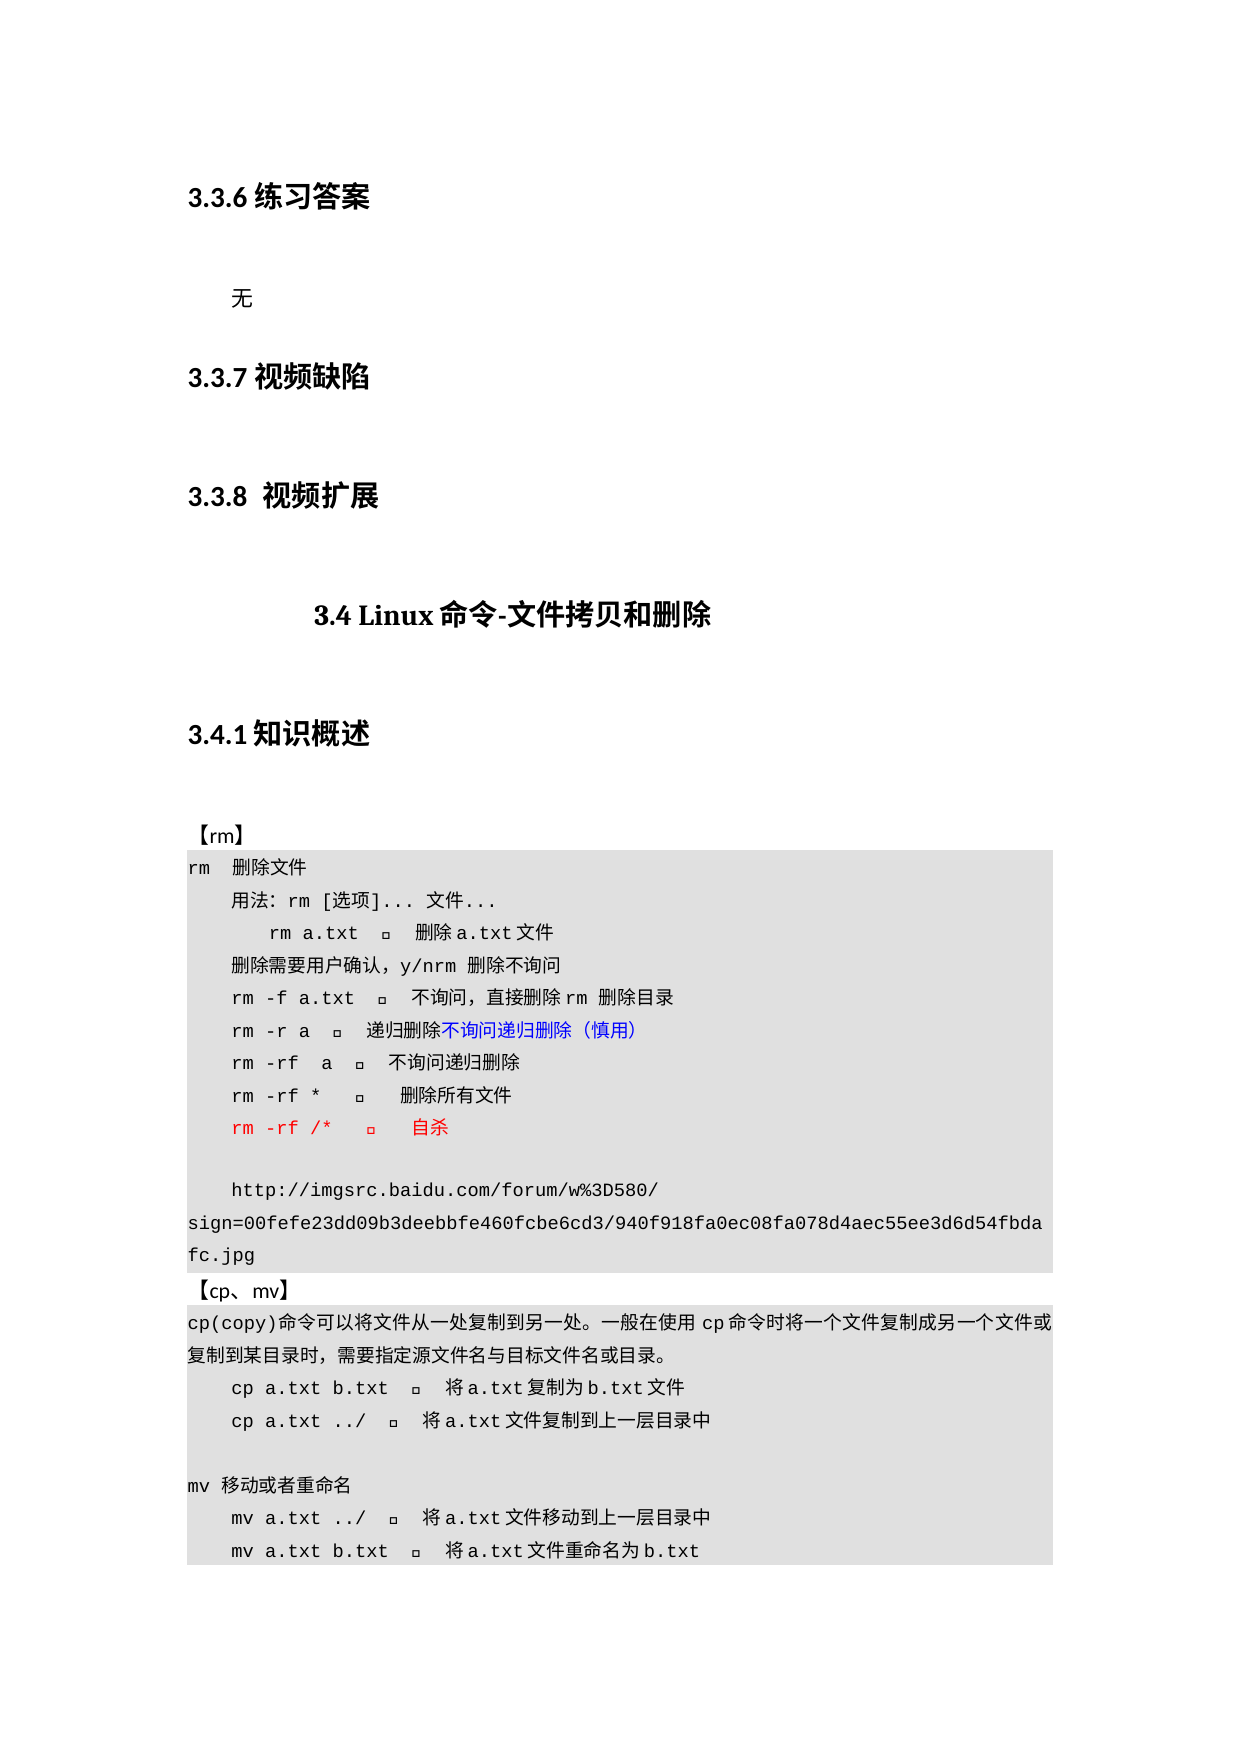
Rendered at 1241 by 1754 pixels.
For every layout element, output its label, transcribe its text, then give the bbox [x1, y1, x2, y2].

text cp a.txt b.txt  将a.txt复制为b.txt文件 [187, 1370, 1053, 1403]
text rm a.txt  删除a.txt文件 [187, 915, 1053, 948]
text rm -rf /*  自杀 [187, 1110, 1053, 1143]
text 无 [187, 281, 1053, 313]
text cp a.txt ../  将a.txt文件复制到上一层目录中 [187, 1403, 1053, 1435]
subtitle 3.3.7 视频缺陷 [187, 342, 1053, 407]
text 【rm】 [187, 818, 1053, 850]
text 删除需要用户确认，y/nrm 删除不询问 [187, 948, 1053, 980]
text rm -f a.txt  不询问，直接删除rm 删除目录 [187, 980, 1053, 1013]
text rm 删除文件 [187, 850, 1053, 883]
subtitle 3.4.1知识概述 [187, 699, 1053, 764]
text rm -rf a  不询问递归删除 [187, 1045, 1053, 1078]
subtitle 3.4 Linux命令-文件拷贝和删除 [314, 580, 1053, 645]
subtitle 视频扩展 [187, 461, 1053, 526]
text rm -rf *  删除所有文件 [187, 1078, 1053, 1110]
subtitle 3.3.6 练习答案 [187, 162, 1053, 227]
text 【cp、mv】 [187, 1273, 1053, 1305]
text 用法：rm [选项]... 文件... [187, 883, 1053, 915]
text mv 移动或者重命名 [187, 1468, 1053, 1500]
text mv a.txt ../  将a.txt文件移动到上一层目录中 [187, 1500, 1053, 1533]
text cp(copy)命令可以将文件从一处复制到另一处。一般在使用cp命令时将一个文件复制成另一个文件或复制到某目录时，需要指定源文件名与目标文件名或目录。 [187, 1305, 1053, 1370]
text rm -r a  递归删除不询问递归删除（慎用） [187, 1013, 1053, 1045]
text mv a.txt b.txt  将a.txt文件重命名为b.txt [187, 1533, 1053, 1565]
text http://imgsrc.baidu.com/forum/w%3D580/sign=00fefe23dd09b3deebbfe460fcbe6cd3/940f918fa0ec08fa078d4aec55ee3d6d54fbdafc.jpg [187, 1175, 1053, 1273]
